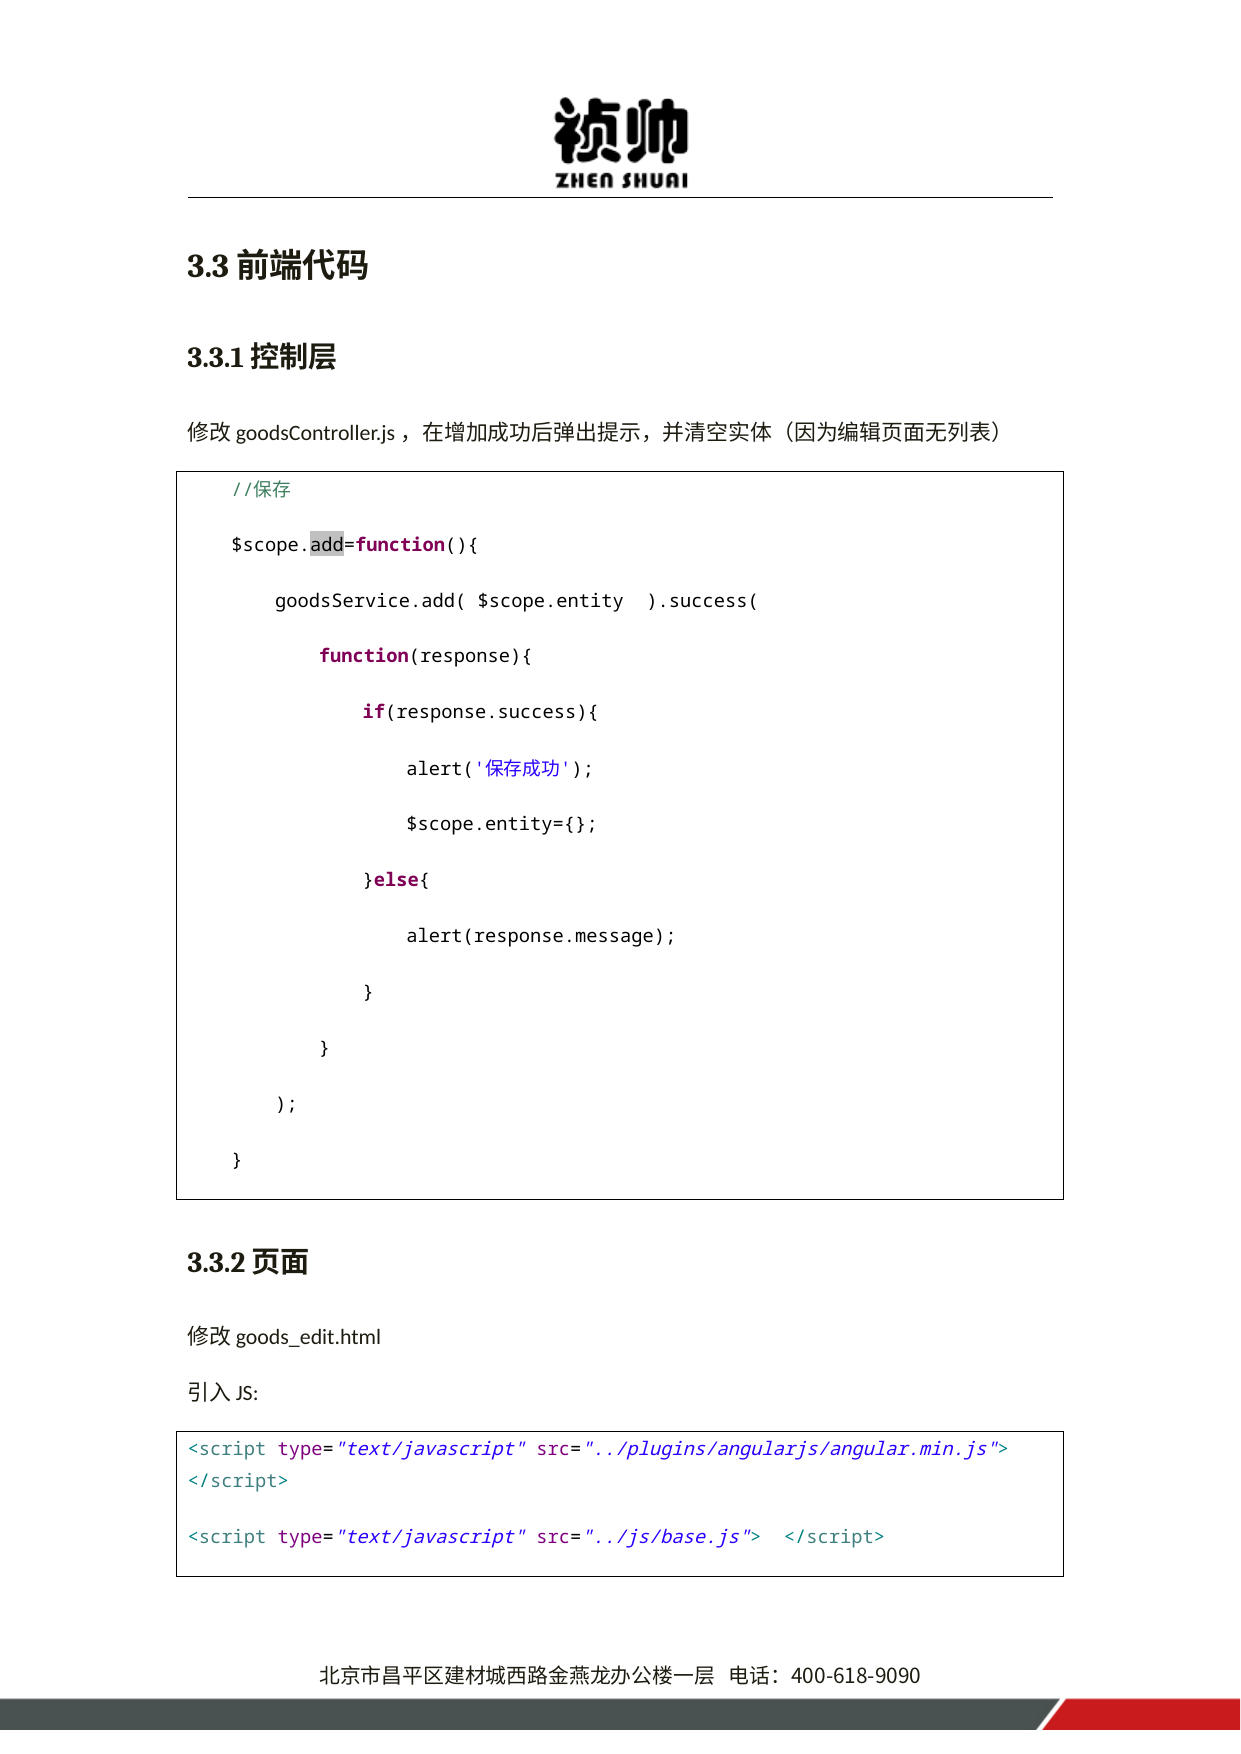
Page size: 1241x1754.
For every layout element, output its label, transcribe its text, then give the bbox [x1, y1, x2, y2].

subtitle 3.3.1控制层 [187, 322, 1053, 387]
text 引入JS: [187, 1375, 1053, 1407]
text 修改goods_edit.html [187, 1319, 1053, 1351]
subtitle 3.3前端代码 [187, 230, 1053, 295]
picture [543, 88, 697, 195]
subtitle 3.3.2页面 [187, 1227, 1053, 1292]
picture [0, 1639, 1241, 1730]
text 修改goodsController.js ，在增加成功后弹出提示，并清空实体（因为编辑页面无列表） [187, 414, 1053, 447]
table_header //保存 $scope.add=function(){ goodsService.add( $scope.entity ).success( function(response){ if(response.success){ alert('保存成功'); $scope.entity={}; }else{ alert(response.message); } } ); } [177, 472, 1063, 1199]
